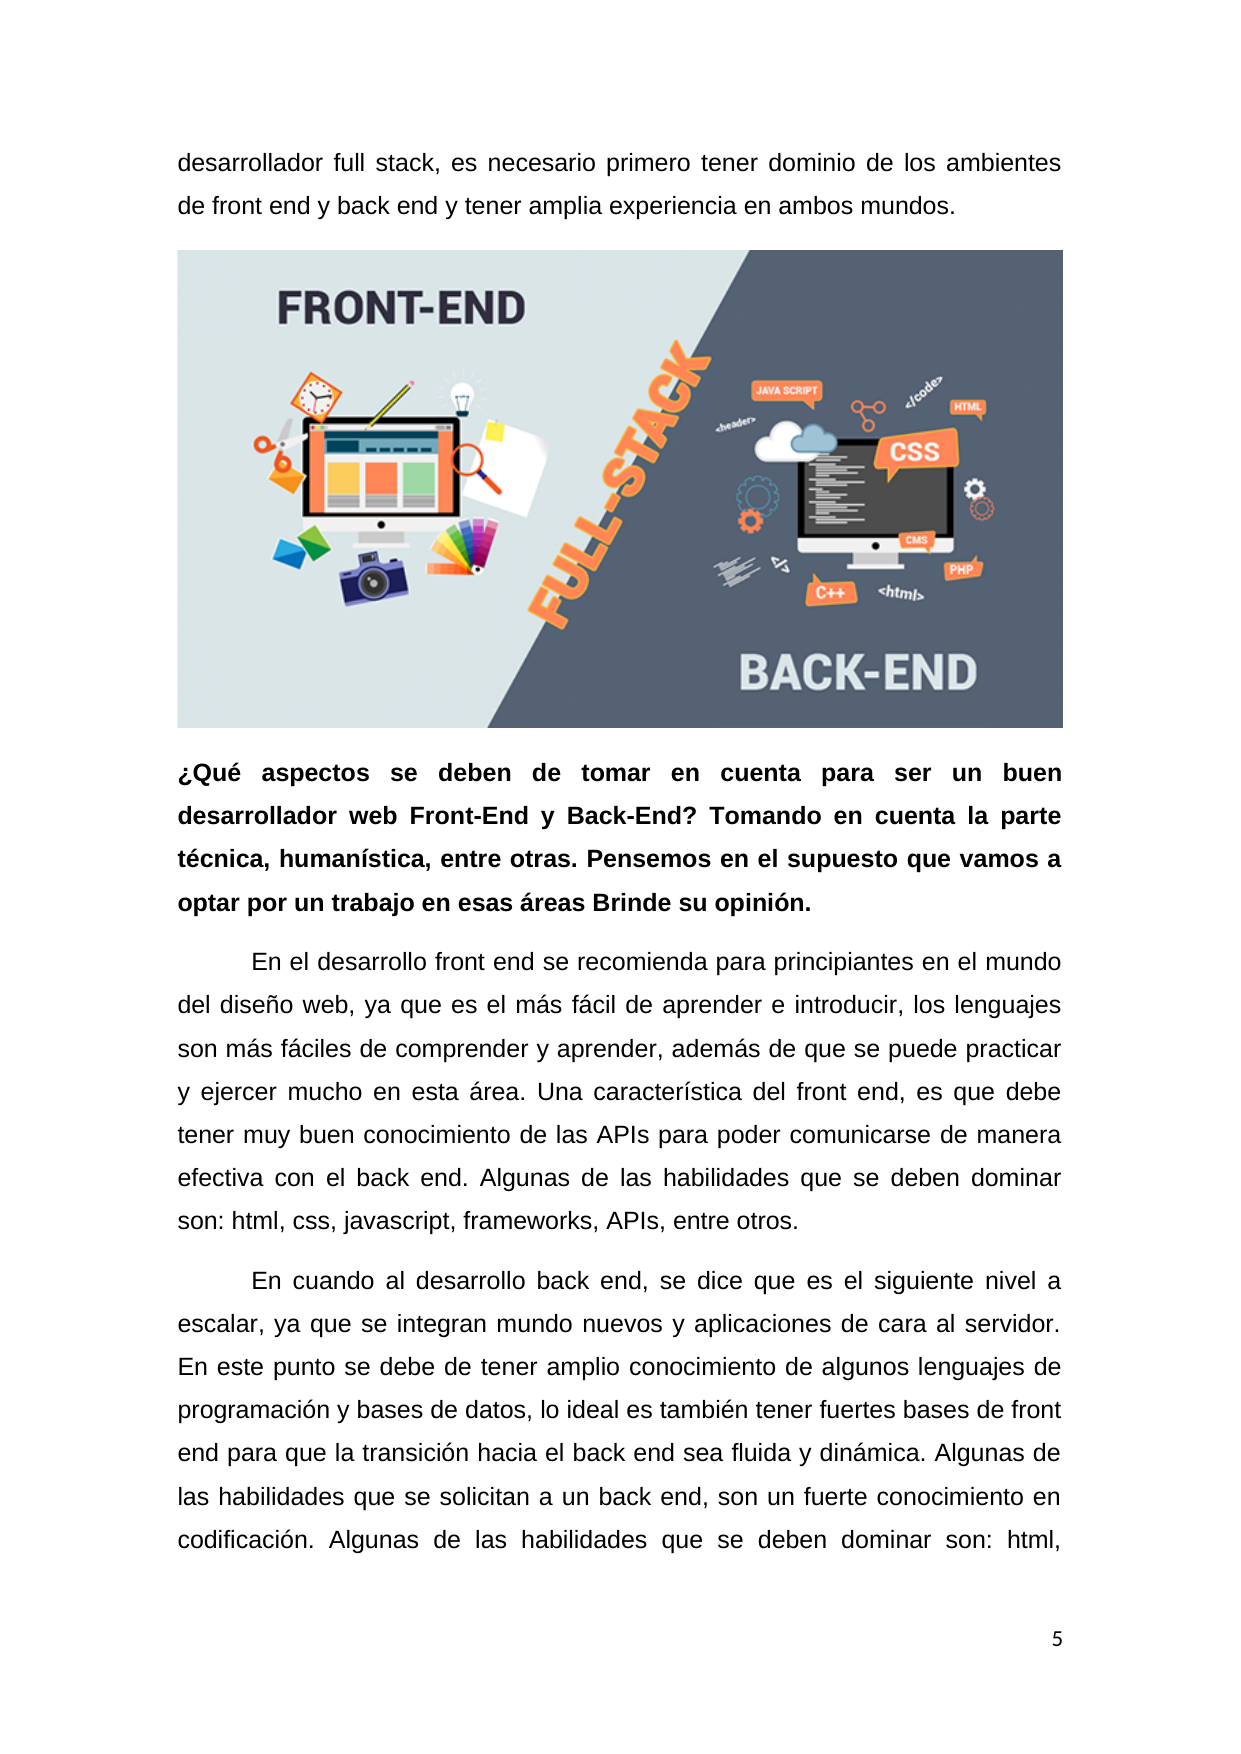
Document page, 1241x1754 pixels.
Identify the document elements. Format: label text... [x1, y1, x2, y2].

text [177, 148, 1063, 219]
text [177, 1266, 1063, 1553]
text ¿Qué aspectos se deben de tomar en cuenta para ser un buen desarrollador web Front-End y Back-End? Tomando en cuenta la parte técnica, humanística, entre otras. Pensemos en el supuesto que vamos a optar por un trabajo en esas áreas Brinde su opinión. [177, 758, 1063, 916]
picture [177, 250, 1063, 728]
text En el desarrollo front end se recomienda para principiantes en el mundo del diseño web, ya que es el más fácil de aprender e introducir, los lenguajes son más fáciles de comprender y aprender, además de que se puede practicar y ejercer mucho en esta área. Una característica del front end, es que debe tener muy buen conocimiento de las APIs para poder comunicarse de manera efectiva con el back end. Algunas de las habilidades que se deben dominar son: html, css, javascript, frameworks, APIs, entre otros. [177, 947, 1063, 1235]
